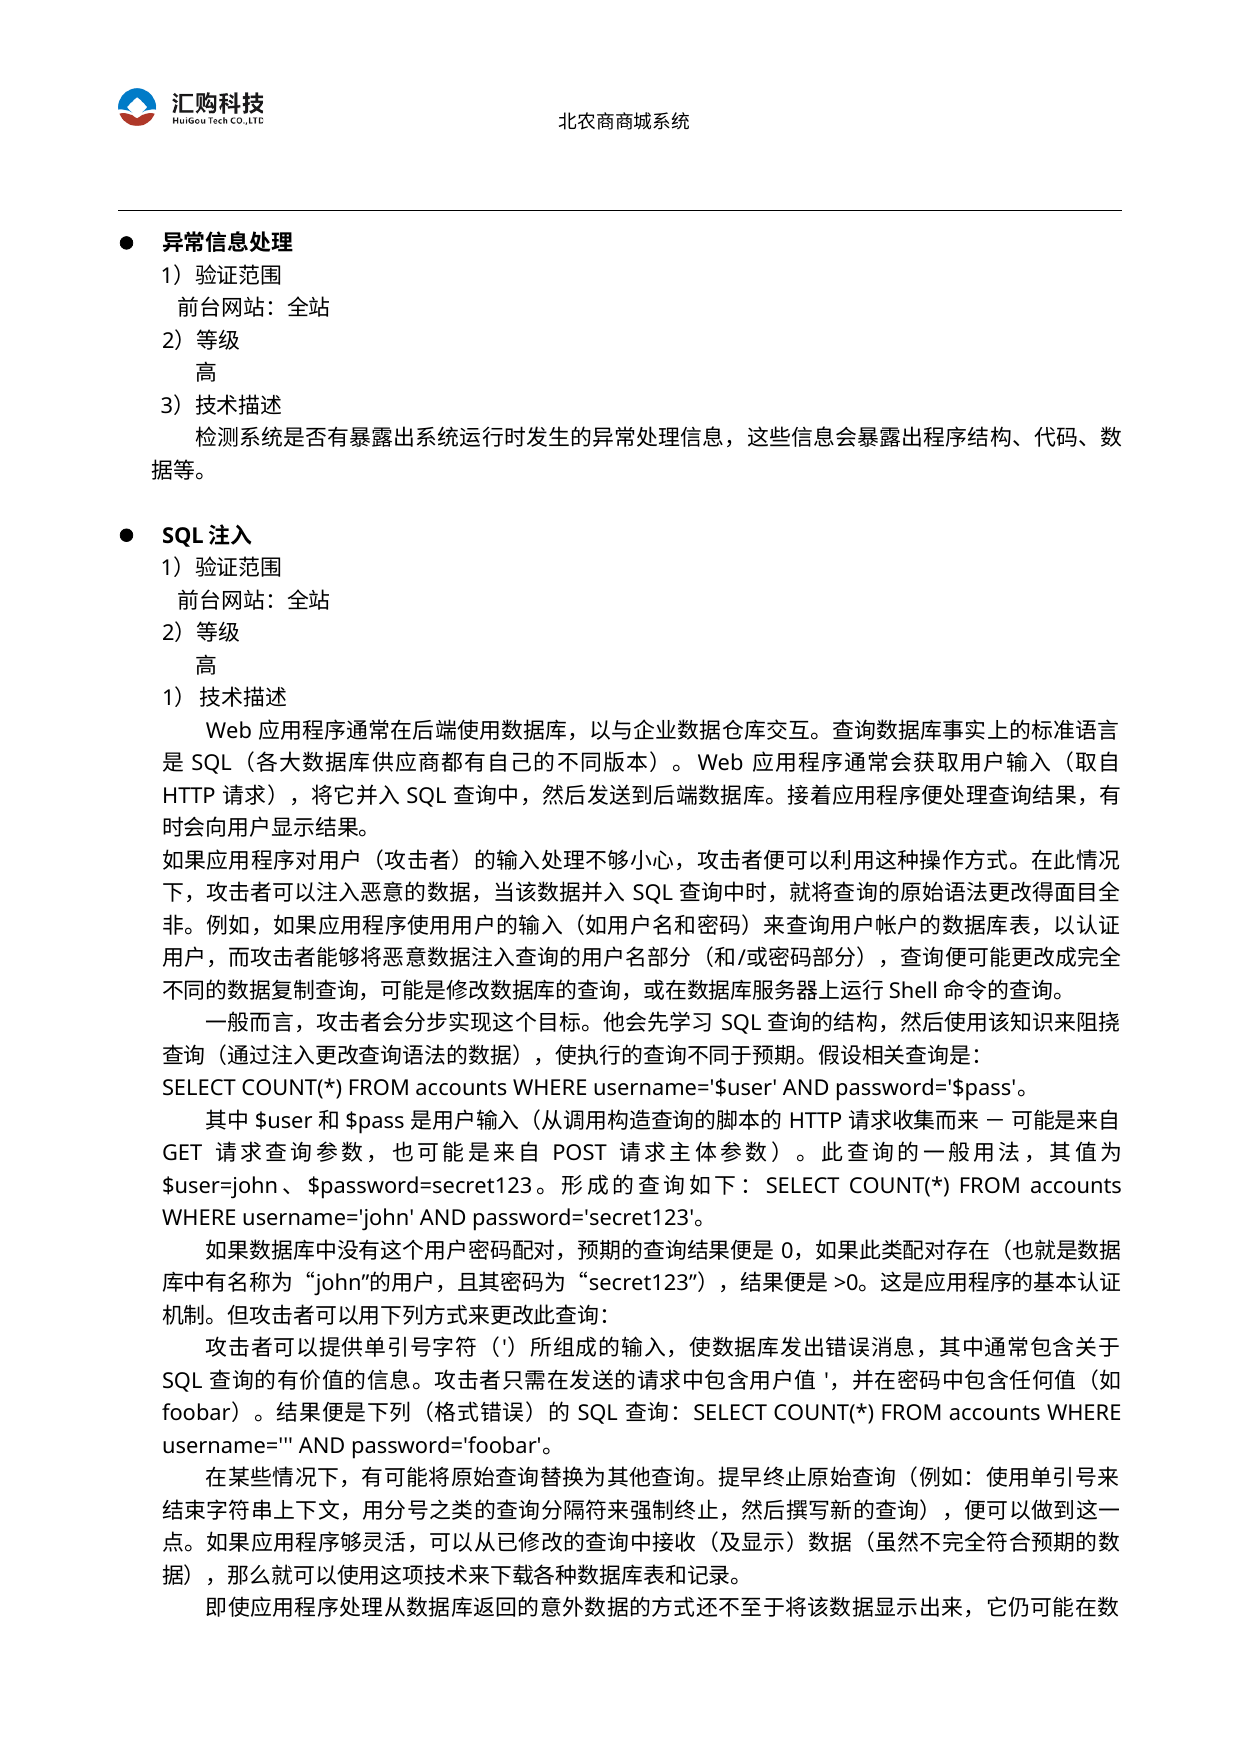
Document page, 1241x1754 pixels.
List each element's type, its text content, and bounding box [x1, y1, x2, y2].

text SELECT COUNT(*) FROM accounts WHERE username='$user' AND password='$pass'。 [162, 1070, 1122, 1102]
picture [118, 88, 264, 129]
text 2）等级 [162, 615, 1122, 647]
text 一般而言，攻击者会分步实现这个目标。他会先学习 SQL 查询的结构，然后使用该知识来阻挠查询（通过注入更改查询语法的数据），使执行的查询不同于预期。假设相关查询是： [162, 1005, 1122, 1070]
list 异常信息处理 [118, 225, 1122, 257]
text 攻击者可以提供单引号字符（'）所组成的输入，使数据库发出错误消息，其中通常包含关于 SQL 查询的有价值的信息。攻击者只需在发送的请求中包含用户值 '，并在密码中包含任何值（如 foobar）。结果便是下列（格式错误）的 SQL 查询：SELECT COUNT(*) FROM accounts WHERE username=''' AND password='foobar'。 [162, 1330, 1122, 1460]
text 3）技术描述 [118, 387, 1122, 420]
text 2）等级 [162, 322, 1122, 355]
text Web 应用程序通常在后端使用数据库，以与企业数据仓库交互。查询数据库事实上的标准语言是 SQL（各大数据库供应商都有自己的不同版本）。Web 应用程序通常会获取用户输入（取自 HTTP 请求），将它并入 SQL 查询中，然后发送到后端数据库。接着应用程序便处理查询结果，有时会向用户显示结果。 [162, 712, 1122, 842]
text 在某些情况下，有可能将原始查询替换为其他查询。提早终止原始查询（例如：使用单引号来结束字符串上下文，用分号之类的查询分隔符来强制终止，然后撰写新的查询），便可以做到这一点。如果应用程序够灵活，可以从已修改的查询中接收（及显示）数据（虽然不完全符合预期的数据），那么就可以使用这项技术来下载各种数据库表和记录。 [162, 1460, 1122, 1590]
text 如果数据库中没有这个用户密码配对，预期的查询结果便是 0，如果此类配对存在（也就是数据库中有名称为“john”的用户，且其密码为“secret123”），结果便是 >0。这是应用程序的基本认证机制。但攻击者可以用下列方式来更改此查询： [162, 1232, 1122, 1330]
text 前台网站：全站 [118, 290, 1122, 322]
text 如果应用程序对用户（攻击者）的输入处理不够小心，攻击者便可以利用这种操作方式。在此情况下，攻击者可以注入恶意的数据，当该数据并入 SQL 查询中时，就将查询的原始语法更改得面目全非。例如，如果应用程序使用用户的输入（如用户名和密码）来查询用户帐户的数据库表，以认证用户，而攻击者能够将恶意数据注入查询的用户名部分（和/或密码部分），查询便可能更改成完全不同的数据复制查询，可能是修改数据库的查询，或在数据库服务器上运行 Shell 命令的查询。 [162, 842, 1122, 1005]
text 1）验证范围 [118, 550, 1122, 582]
text 高 [162, 355, 1122, 387]
text 前台网站：全站 [118, 582, 1122, 615]
text 其中 $user 和 $pass 是用户输入（从调用构造查询的脚本的 HTTP 请求收集而来 － 可能是来自 GET 请求查询参数，也可能是来自 POST 请求主体参数）。此查询的一般用法，其值为 $user=john、$password=secret123。形成的查询如下：SELECT COUNT(*) FROM accounts WHERE username='john' AND password='secret123'。 [162, 1102, 1122, 1232]
text 高 [162, 647, 1122, 680]
text 1）验证范围 [118, 257, 1122, 290]
text 检测系统是否有暴露出系统运行时发生的异常处理信息，这些信息会暴露出程序结构、代码、数据等。 [151, 420, 1122, 485]
list SQL注入 [118, 517, 1122, 550]
list 技术描述 [162, 680, 1122, 712]
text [162, 1590, 1122, 1622]
